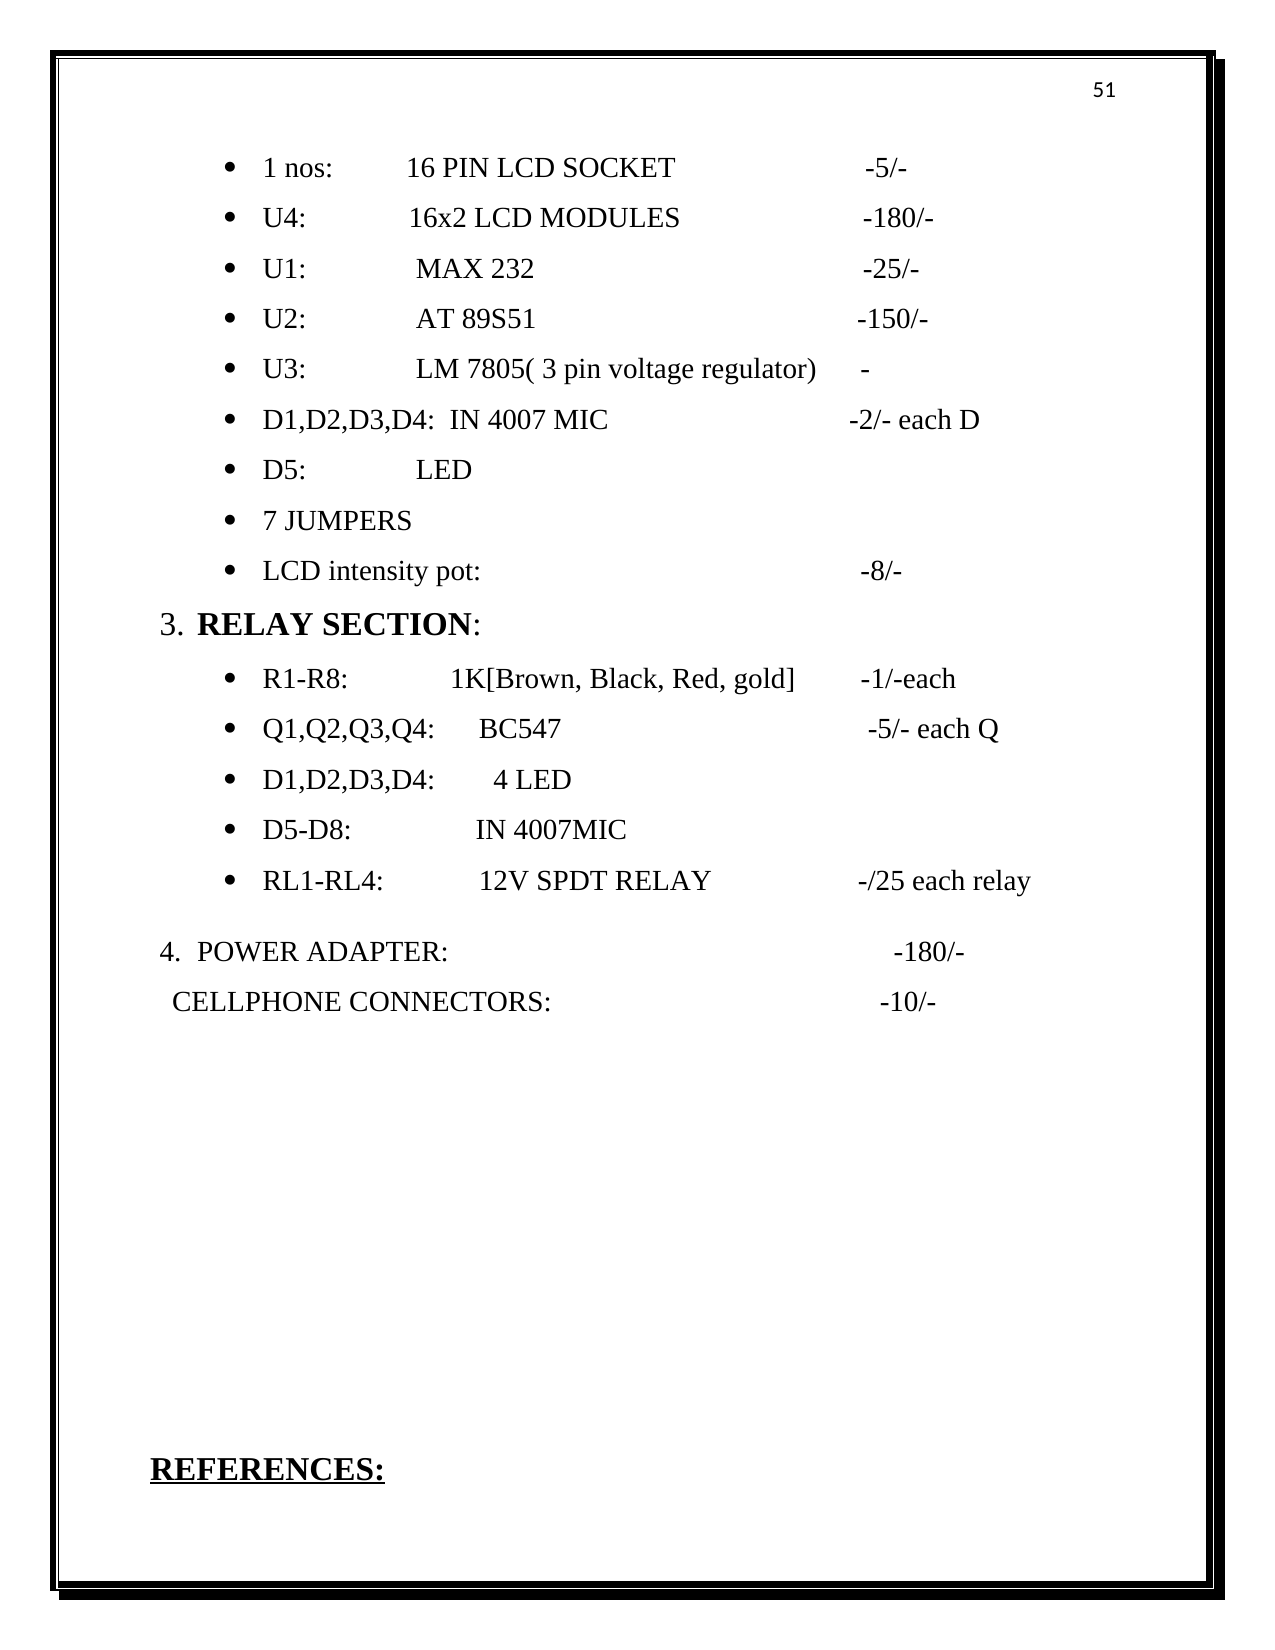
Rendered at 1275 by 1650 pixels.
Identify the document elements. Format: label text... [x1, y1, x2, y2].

list R1-R8: 1K[Brown, Black, Red, gold] -1/-each [225, 661, 1116, 695]
list D1,D2,D3,D4: 4 LED [225, 762, 1116, 796]
list U1: MAX 232 -25/- [225, 251, 1116, 284]
list U2: AT 89S51 -150/- [225, 301, 1116, 335]
list U3: LM 7805( 3 pin voltage regulator) - [225, 352, 1116, 385]
text CELLPHONE CONNECTORS: -10/- [150, 984, 1116, 1018]
list Q1,Q2,Q3,Q4: BC547 -5/- each Q [225, 712, 1116, 745]
text REFERENCES: [150, 1449, 1116, 1487]
list 7 JUMPERS [225, 503, 1116, 537]
list 1 nos: 16 PIN LCD SOCKET -5/- [225, 150, 1116, 184]
list LCD intensity pot: -8/- [225, 553, 1116, 587]
list U4: 16x2 LCD MODULES -180/- [225, 200, 1116, 234]
list D5: LED [225, 452, 1116, 486]
list RELAY SECTION: [159, 604, 1116, 642]
list D5-D8: IN 4007MIC [225, 812, 1116, 846]
list D1,D2,D3,D4: IN 4007 MIC -2/- each D [225, 402, 1116, 436]
list POWER ADAPTER: -180/- [159, 934, 1116, 968]
list RL1-RL4: 12V SPDT RELAY -/25 each relay [225, 863, 1116, 897]
